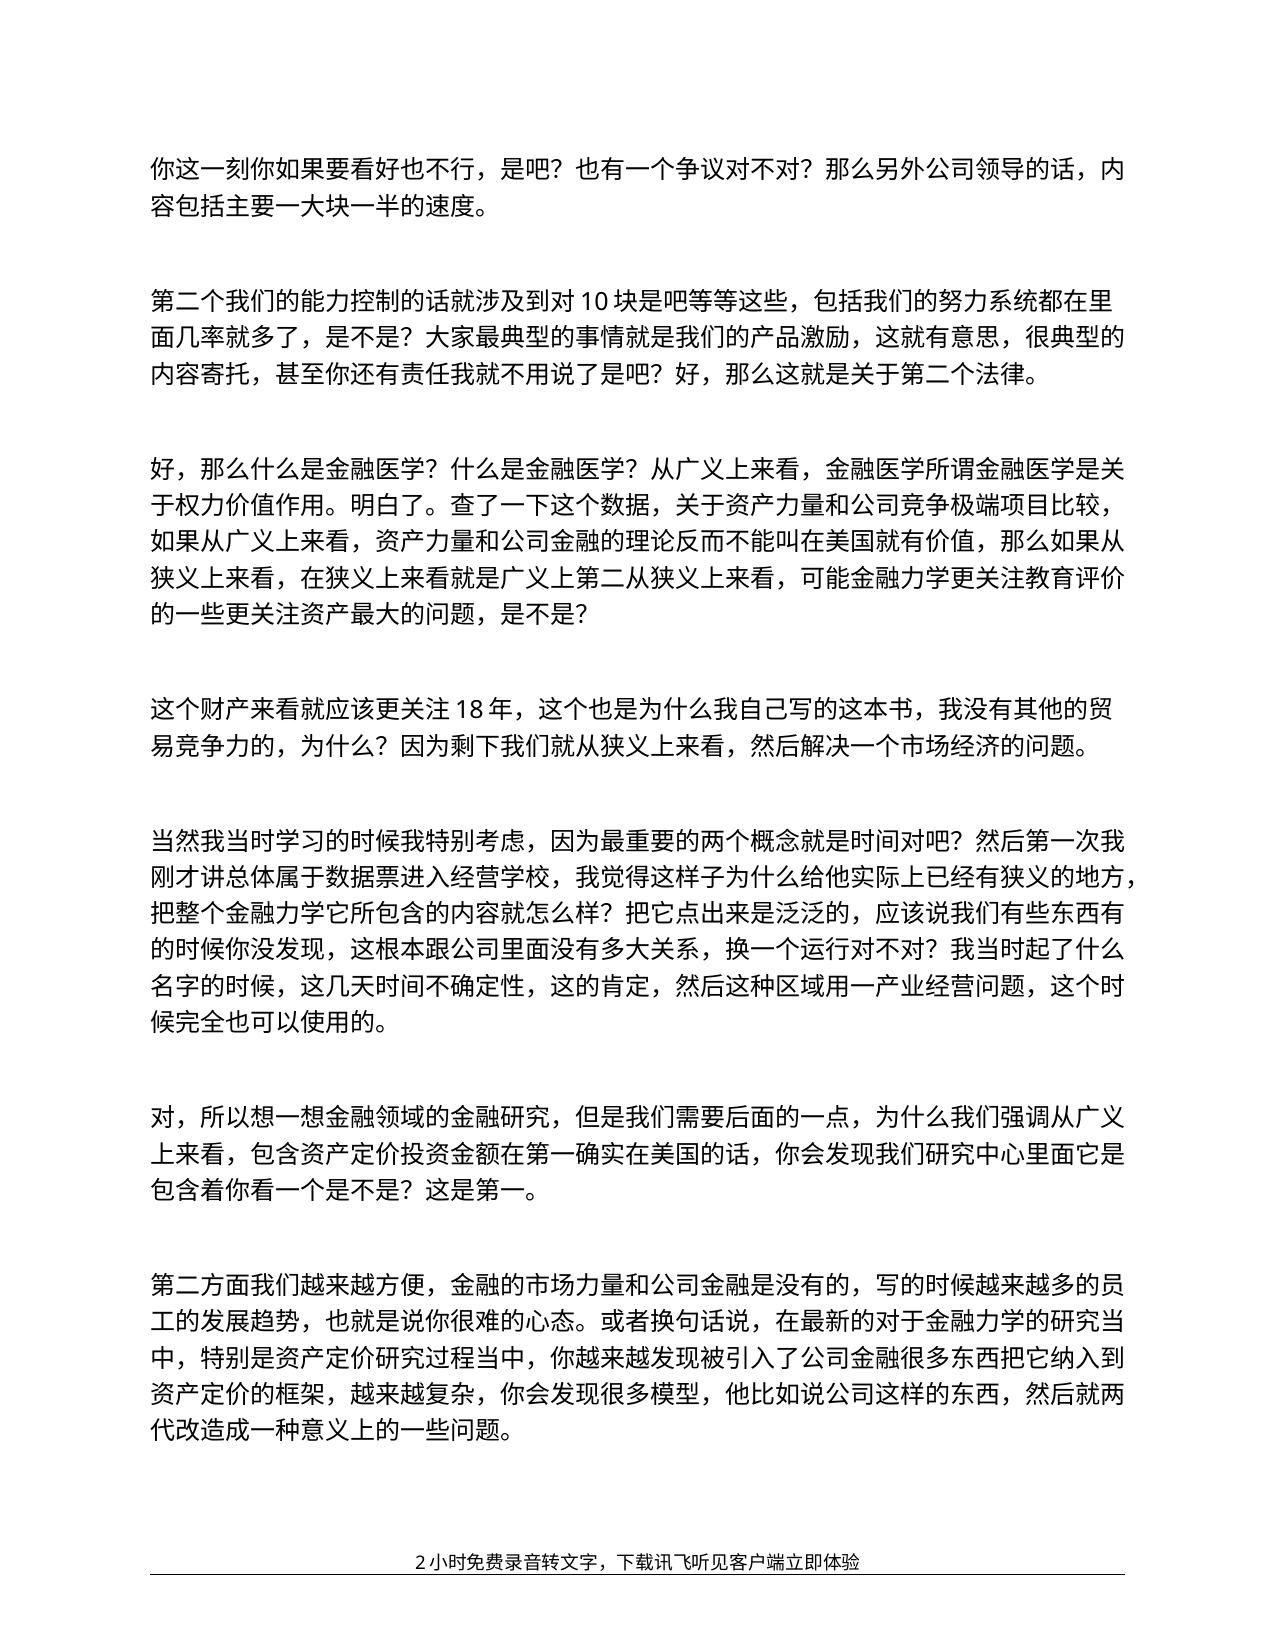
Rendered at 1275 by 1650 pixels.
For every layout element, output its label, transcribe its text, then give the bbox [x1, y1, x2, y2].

text 第二方面我们越来越方便，金融的市场力量和公司金融是没有的，写的时候越来越多的员工的发展趋势，也就是说你很难的心态。或者换句话说，在最新的对于金融力学的研究当中，特别是资产定价研究过程当中，你越来越发现被引入了公司金融很多东西把它纳入到资产定价的框架，越来越复杂，你会发现很多模型，他比如说公司这样的东西，然后就两代改造成一种意义上的一些问题。 [150, 1232, 1125, 1447]
text 第二个我们的能力控制的话就涉及到对10块是吧等等这些，包括我们的努力系统都在里面几率就多了，是不是？大家最典型的事情就是我们的产品激励，这就有意思，很典型的内容寄托，甚至你还有责任我就不用说了是吧？好，那么这就是关于第二个法律。 [150, 247, 1125, 390]
text 当然我当时学习的时候我特别考虑，因为最重要的两个概念就是时间对吧？然后第一次我刚才讲总体属于数据票进入经营学校，我觉得这样子为什么给他实际上已经有狭义的地方，把整个金融力学它所包含的内容就怎么样？把它点出来是泛泛的，应该说我们有些东西有的时候你没发现，这根本跟公司里面没有多大关系，换一个运行对不对？我当时起了什么名字的时候，这几天时间不确定性，这的肯定，然后这种区域用一产业经营问题，这个时候完全也可以使用的。 [150, 787, 1125, 1039]
text 好，那么什么是金融医学？什么是金融医学？从广义上来看，金融医学所谓金融医学是关于权力价值作用。明白了。查了一下这个数据，关于资产力量和公司竞争极端项目比较，如果从广义上来看，资产力量和公司金融的理论反而不能叫在美国就有价值，那么如果从狭义上来看，在狭义上来看就是广义上第二从狭义上来看，可能金融力学更关注教育评价的一些更关注资产最大的问题，是不是？ [150, 415, 1125, 631]
text 对，所以想一想金融领域的金融研究，但是我们需要后面的一点，为什么我们强调从广义上来看，包含资产定价投资金额在第一确实在美国的话，你会发现我们研究中心里面它是包含着你看一个是不是？这是第一。 [150, 1064, 1125, 1207]
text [150, 150, 1125, 222]
text 这个财产来看就应该更关注18年，这个也是为什么我自己写的这本书，我没有其他的贸易竞争力的，为什么？因为剩下我们就从狭义上来看，然后解决一个市场经济的问题。 [150, 656, 1125, 762]
